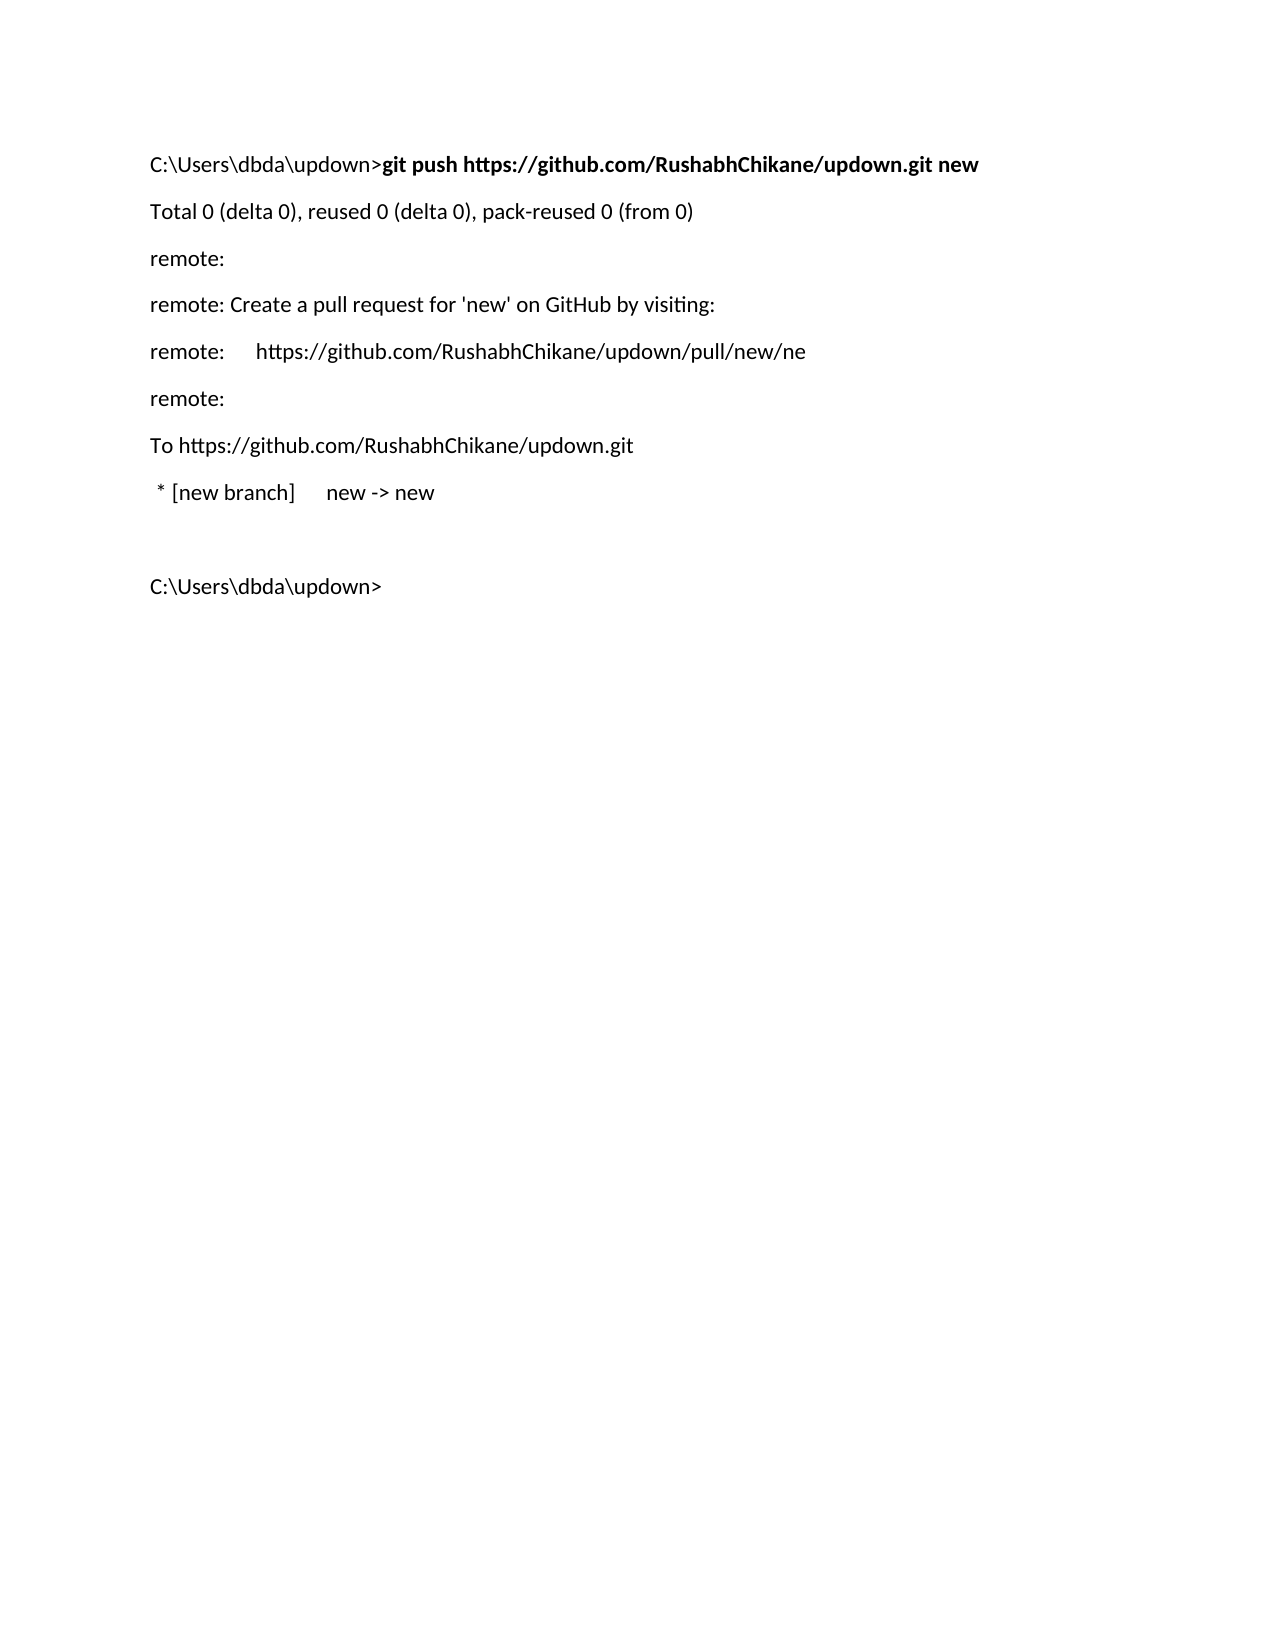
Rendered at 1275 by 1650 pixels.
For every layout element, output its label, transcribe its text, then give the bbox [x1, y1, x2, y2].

text C:\Users\dbda\updown>git push https://github.com/RushabhChikane/updown.git new [150, 150, 1125, 178]
text remote: Create a pull request for 'new' on GitHub by visiting: [150, 291, 1125, 319]
text To https://github.com/RushabhChikane/updown.git [150, 431, 1125, 459]
text Total 0 (delta 0), reused 0 (delta 0), pack-reused 0 (from 0) [150, 197, 1125, 225]
text C:\Users\dbda\updown> [150, 572, 1125, 600]
text remote: [150, 244, 1125, 272]
text remote: https://github.com/RushabhChikane/updown/pull/new/ne [150, 337, 1125, 366]
text * [new branch] new -> new [150, 478, 1125, 506]
text remote: [150, 384, 1125, 412]
